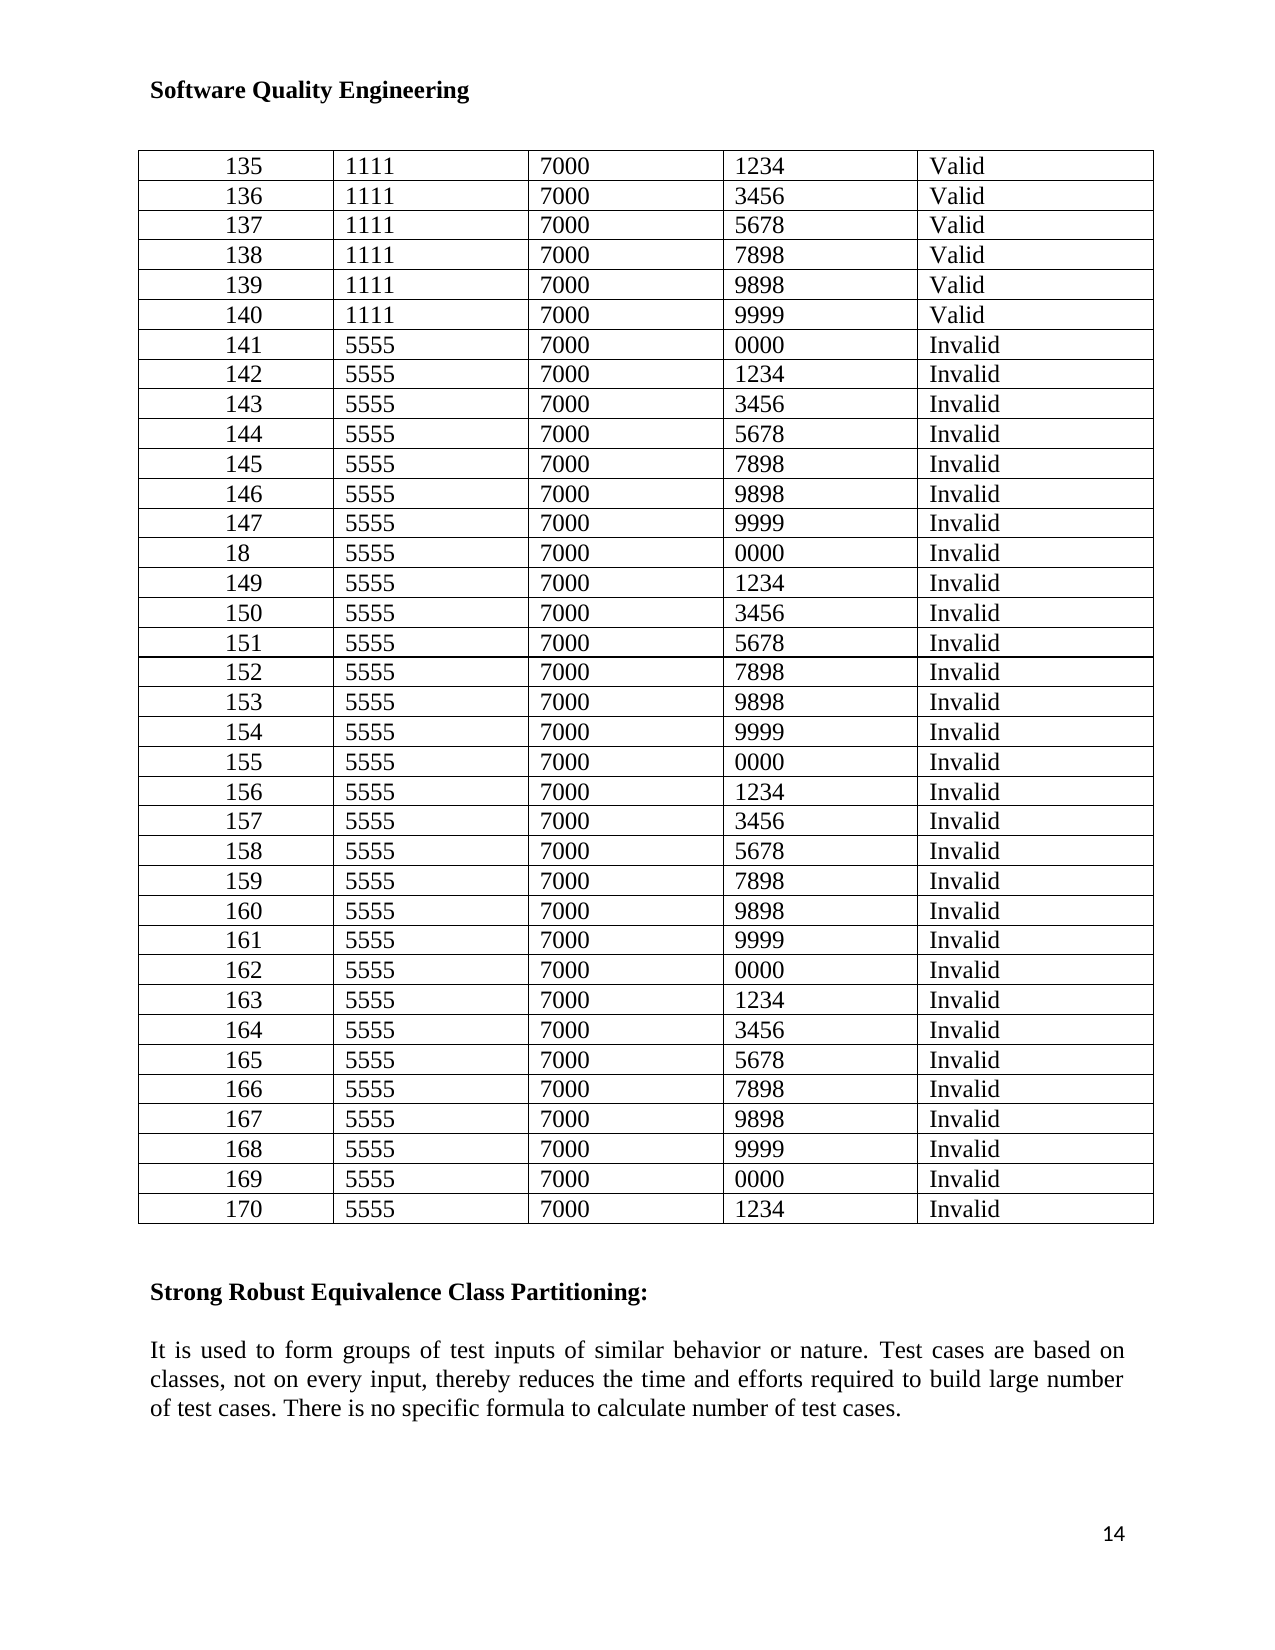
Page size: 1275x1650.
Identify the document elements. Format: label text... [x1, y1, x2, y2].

table_cell 5678 [724, 419, 917, 448]
table_cell 5555 [334, 806, 528, 835]
table_cell 5555 [334, 717, 528, 746]
table_cell 1111 [334, 151, 528, 180]
table_cell Invalid [918, 568, 1153, 597]
table_cell 5555 [334, 687, 528, 716]
table_cell 5555 [334, 896, 528, 924]
table_cell 3456 [724, 598, 917, 627]
table_cell 147 [139, 509, 333, 537]
table_cell 7000 [529, 866, 723, 895]
table_cell 5555 [334, 1045, 528, 1073]
table_cell 7000 [529, 360, 723, 388]
table_cell 7000 [529, 151, 723, 180]
table_cell Invalid [918, 509, 1153, 537]
table_cell 155 [139, 747, 333, 776]
table_cell Invalid [918, 1045, 1153, 1073]
table_cell 7898 [724, 1075, 917, 1103]
table_cell 9898 [724, 687, 917, 716]
table_cell 7000 [529, 985, 723, 1014]
table_cell 18 [139, 538, 333, 567]
table_cell Invalid [918, 628, 1153, 656]
table_cell 9999 [724, 300, 917, 329]
table_cell 7000 [529, 330, 723, 358]
table_cell 7000 [529, 1194, 723, 1222]
table_cell 150 [139, 598, 333, 627]
table_cell 5555 [334, 1194, 528, 1222]
table_cell 5555 [334, 449, 528, 478]
table_cell Invalid [918, 866, 1153, 895]
table_cell Invalid [918, 389, 1153, 418]
table_cell 7000 [529, 479, 723, 507]
table_cell 1234 [724, 360, 917, 388]
table_cell 160 [139, 896, 333, 924]
table_cell 135 [139, 151, 333, 180]
table_cell 7000 [529, 658, 723, 686]
table_cell 5555 [334, 598, 528, 627]
table_cell 5555 [334, 360, 528, 388]
table_cell Invalid [918, 806, 1153, 835]
table_cell Invalid [918, 1134, 1153, 1163]
table_cell 141 [139, 330, 333, 358]
table_cell Invalid [918, 330, 1153, 358]
table_cell 5555 [334, 1075, 528, 1103]
table_cell 7000 [529, 509, 723, 537]
table_cell 5678 [724, 628, 917, 656]
table_cell 7000 [529, 389, 723, 418]
table_cell Invalid [918, 896, 1153, 924]
table_cell Invalid [918, 479, 1153, 507]
table_cell 9898 [724, 896, 917, 924]
table_cell 7000 [529, 777, 723, 805]
table_cell 152 [139, 658, 333, 686]
table_cell 7000 [529, 598, 723, 627]
table_cell Invalid [918, 658, 1153, 686]
table_cell 1234 [724, 777, 917, 805]
table_cell 0000 [724, 747, 917, 776]
table_cell 7898 [724, 240, 917, 269]
table_cell 169 [139, 1164, 333, 1193]
table_cell 3456 [724, 806, 917, 835]
table_cell 136 [139, 181, 333, 209]
table_cell 140 [139, 300, 333, 329]
table_cell 5555 [334, 1015, 528, 1044]
table_cell Invalid [918, 360, 1153, 388]
table_cell 170 [139, 1194, 333, 1222]
table_cell 164 [139, 1015, 333, 1044]
table_cell 3456 [724, 389, 917, 418]
table_cell 0000 [724, 955, 917, 984]
table_cell 5555 [334, 628, 528, 656]
table_cell 1111 [334, 181, 528, 209]
table_cell 9898 [724, 1104, 917, 1133]
table_cell Invalid [918, 926, 1153, 954]
table_cell Invalid [918, 747, 1153, 776]
table_cell 9999 [724, 509, 917, 537]
table_cell 7898 [724, 449, 917, 478]
table_cell 139 [139, 270, 333, 299]
table_cell 0000 [724, 538, 917, 567]
table_cell 7000 [529, 1045, 723, 1073]
table_cell Invalid [918, 836, 1153, 865]
table_cell 9898 [724, 270, 917, 299]
table_cell Valid [918, 211, 1153, 239]
table_cell 7000 [529, 1015, 723, 1044]
table_cell 5555 [334, 479, 528, 507]
table_cell Valid [918, 240, 1153, 269]
table_cell 151 [139, 628, 333, 656]
table_cell Invalid [918, 419, 1153, 448]
subtitle Strong Robust Equivalence Class Partitioning: [150, 1277, 1125, 1306]
table_cell Invalid [918, 538, 1153, 567]
table_cell 9999 [724, 717, 917, 746]
table_cell Invalid [918, 1194, 1153, 1222]
table_cell 5555 [334, 836, 528, 865]
table_cell Invalid [918, 985, 1153, 1014]
table_cell 7000 [529, 1075, 723, 1103]
table_cell Valid [918, 270, 1153, 299]
table_cell 156 [139, 777, 333, 805]
table_cell 0000 [724, 330, 917, 358]
table_cell 5555 [334, 1104, 528, 1133]
table_cell 7000 [529, 568, 723, 597]
table_cell 7000 [529, 747, 723, 776]
table_cell Valid [918, 181, 1153, 209]
table_cell 5555 [334, 747, 528, 776]
table_cell 145 [139, 449, 333, 478]
table_cell 3456 [724, 1015, 917, 1044]
table_cell 1234 [724, 1194, 917, 1222]
table_cell 166 [139, 1075, 333, 1103]
table_cell 159 [139, 866, 333, 895]
table_cell 9898 [724, 479, 917, 507]
table_cell 138 [139, 240, 333, 269]
table_cell Invalid [918, 687, 1153, 716]
table_cell 1111 [334, 211, 528, 239]
table_cell 5678 [724, 836, 917, 865]
table_cell Invalid [918, 1015, 1153, 1044]
table_cell 7000 [529, 211, 723, 239]
table_cell 5555 [334, 509, 528, 537]
table_cell 5555 [334, 926, 528, 954]
table_cell 5555 [334, 658, 528, 686]
table_cell 7000 [529, 300, 723, 329]
table_cell 5555 [334, 777, 528, 805]
table_cell 5555 [334, 1134, 528, 1163]
table_cell 157 [139, 806, 333, 835]
table_cell 146 [139, 479, 333, 507]
table_cell Valid [918, 300, 1153, 329]
table_cell 1234 [724, 568, 917, 597]
table_cell 7000 [529, 955, 723, 984]
table_cell 5555 [334, 955, 528, 984]
table_cell 7000 [529, 926, 723, 954]
table_cell 9999 [724, 1134, 917, 1163]
table_cell 5555 [334, 985, 528, 1014]
table_cell 163 [139, 985, 333, 1014]
table_cell 1234 [724, 985, 917, 1014]
text It is used to form groups of test inputs of similar behavior or nature. Test cases are based on classes, not on every input, thereby reduces the time and efforts required to build large number of test cases. There is no specific formula to calculate number of test cases. [150, 1335, 1125, 1422]
table_cell 9999 [724, 926, 917, 954]
table_cell Invalid [918, 1075, 1153, 1103]
table_cell 168 [139, 1134, 333, 1163]
table_cell Invalid [918, 955, 1153, 984]
table_cell 7898 [724, 866, 917, 895]
table_cell Invalid [918, 1164, 1153, 1193]
table_cell 143 [139, 389, 333, 418]
table_cell 5555 [334, 419, 528, 448]
table_cell 1111 [334, 270, 528, 299]
table_cell Invalid [918, 1104, 1153, 1133]
table_cell 158 [139, 836, 333, 865]
table_cell 0000 [724, 1164, 917, 1193]
table_cell 7000 [529, 419, 723, 448]
table_cell 154 [139, 717, 333, 746]
table_cell 1234 [724, 151, 917, 180]
table_cell 7000 [529, 687, 723, 716]
table_cell 5555 [334, 1164, 528, 1193]
table_cell 153 [139, 687, 333, 716]
table_cell 7000 [529, 449, 723, 478]
table_cell 7000 [529, 1164, 723, 1193]
table_cell 137 [139, 211, 333, 239]
table_cell 162 [139, 955, 333, 984]
table_cell 149 [139, 568, 333, 597]
table_cell 5555 [334, 389, 528, 418]
table_cell Invalid [918, 449, 1153, 478]
table_cell Invalid [918, 598, 1153, 627]
table_cell 161 [139, 926, 333, 954]
table_cell 7000 [529, 806, 723, 835]
table_cell 7000 [529, 240, 723, 269]
table_cell 144 [139, 419, 333, 448]
table_cell Invalid [918, 717, 1153, 746]
table_cell 7000 [529, 896, 723, 924]
table_cell 5555 [334, 568, 528, 597]
table_cell 7000 [529, 1104, 723, 1133]
table_cell 3456 [724, 181, 917, 209]
table_cell 165 [139, 1045, 333, 1073]
table_cell 5678 [724, 1045, 917, 1073]
table_cell 7000 [529, 181, 723, 209]
table_cell 1111 [334, 300, 528, 329]
table_cell 7000 [529, 538, 723, 567]
table_cell 7000 [529, 1134, 723, 1163]
table_cell 1111 [334, 240, 528, 269]
table_cell 5555 [334, 866, 528, 895]
table_cell 142 [139, 360, 333, 388]
table_cell 5678 [724, 211, 917, 239]
table_cell 5555 [334, 330, 528, 358]
table_cell 7000 [529, 717, 723, 746]
table_cell 167 [139, 1104, 333, 1133]
table_cell Invalid [918, 777, 1153, 805]
table_cell 7000 [529, 836, 723, 865]
table_cell Valid [918, 151, 1153, 180]
table_cell 7000 [529, 270, 723, 299]
table_cell 5555 [334, 538, 528, 567]
table_cell 7898 [724, 658, 917, 686]
table_cell 7000 [529, 628, 723, 656]
